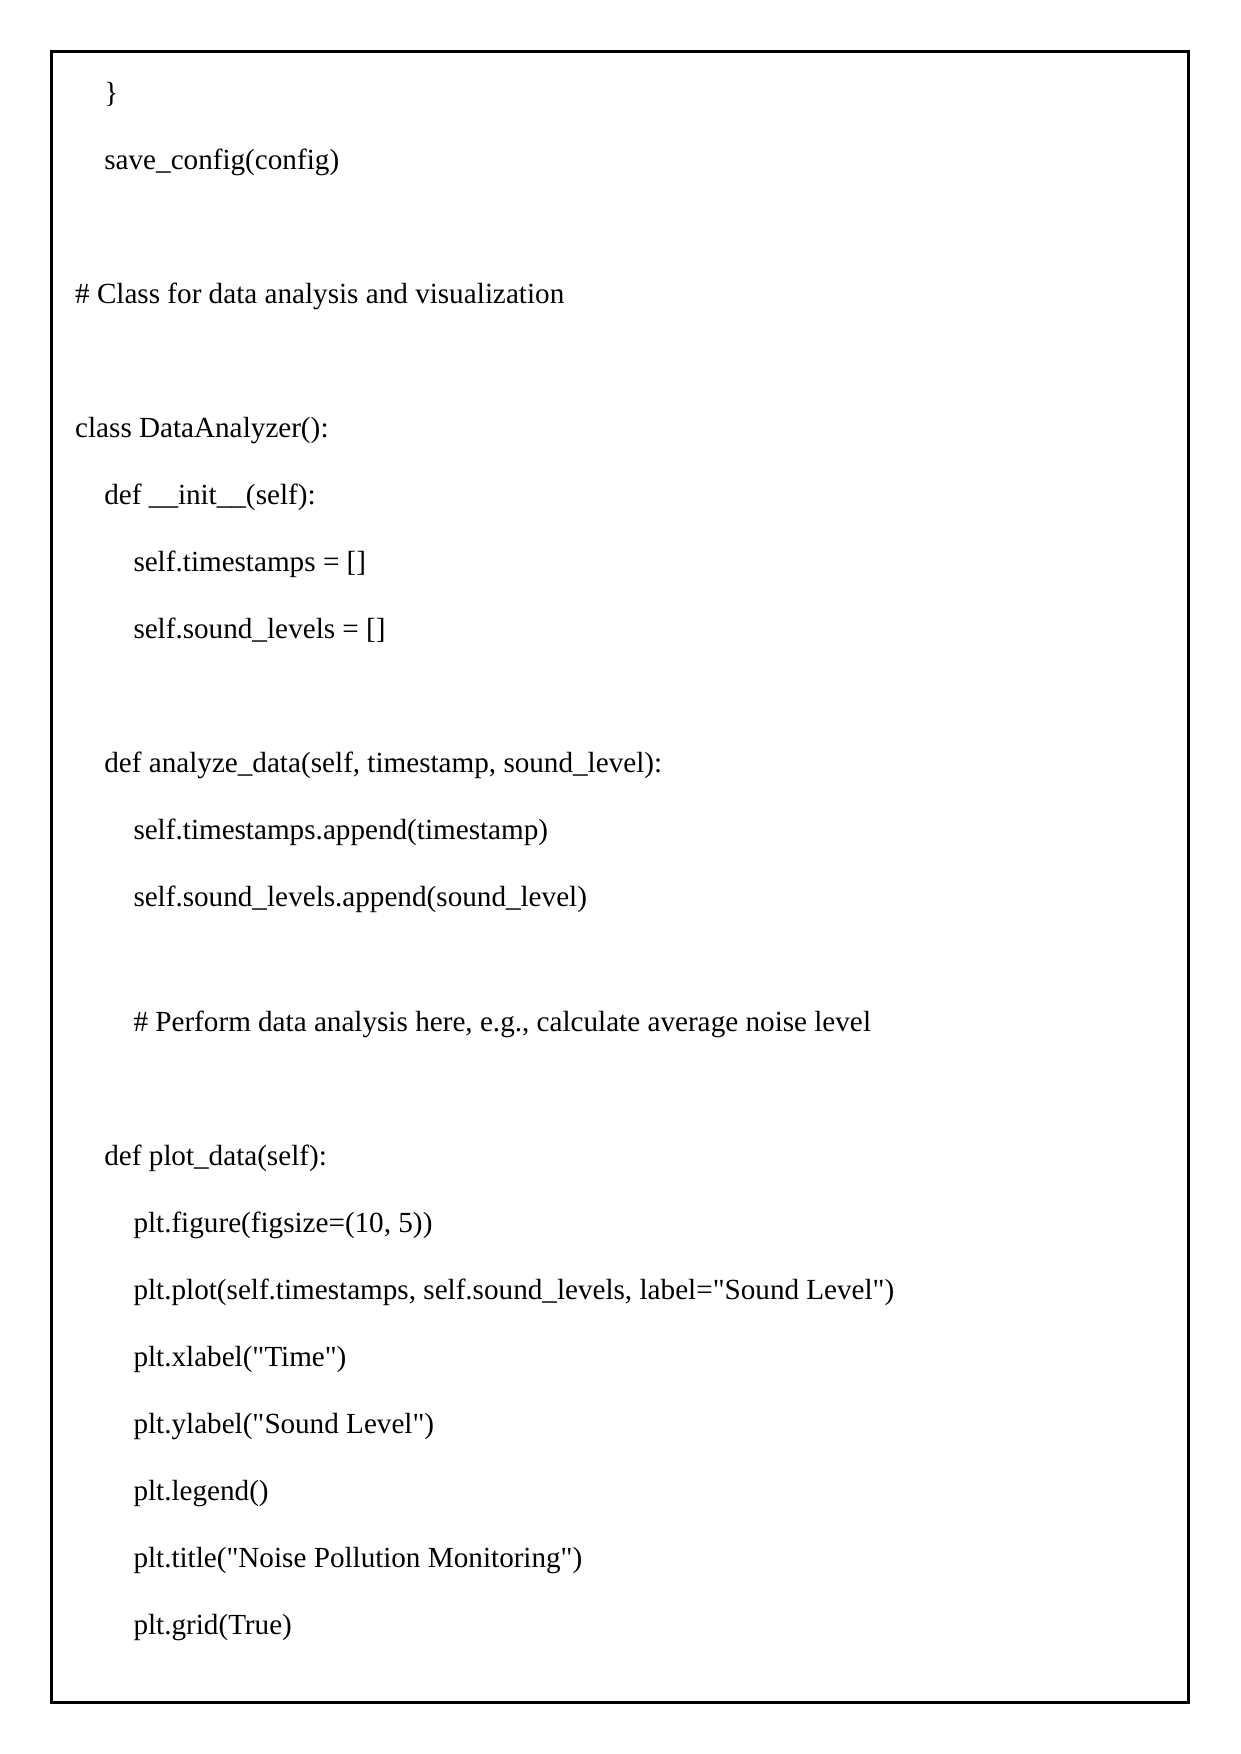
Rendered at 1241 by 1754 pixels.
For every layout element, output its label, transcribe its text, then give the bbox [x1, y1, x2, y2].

text # Class for data analysis and visualization [75, 276, 1165, 309]
text plt.xlabel("Time") [75, 1339, 1165, 1373]
text def analyze_data(self, timestamp, sound_level): [75, 745, 1165, 778]
text save_config(config) [75, 142, 1165, 176]
text # Perform data analysis here, e.g., calculate average noise level [75, 1004, 1165, 1038]
text plt.plot(self.timestamps, self.sound_levels, label="Sound Level") [75, 1272, 1165, 1306]
text plt.legend() [75, 1473, 1165, 1507]
text def plot_data(self): [75, 1138, 1165, 1172]
text plt.title("Noise Pollution Monitoring") [75, 1540, 1165, 1574]
text self.sound_levels = [] [75, 611, 1165, 644]
text self.timestamps = [] [75, 544, 1165, 577]
text } [75, 75, 1165, 108]
text self.timestamps.append(timestamp) [75, 812, 1165, 845]
text plt.ylabel("Sound Level") [75, 1406, 1165, 1440]
text class DataAnalyzer(): [75, 410, 1165, 443]
text plt.figure(figsize=(10, 5)) [75, 1205, 1165, 1239]
text plt.grid(True) [75, 1607, 1165, 1641]
text def __init__(self): [75, 477, 1165, 510]
text self.sound_levels.append(sound_level) [75, 879, 1165, 912]
